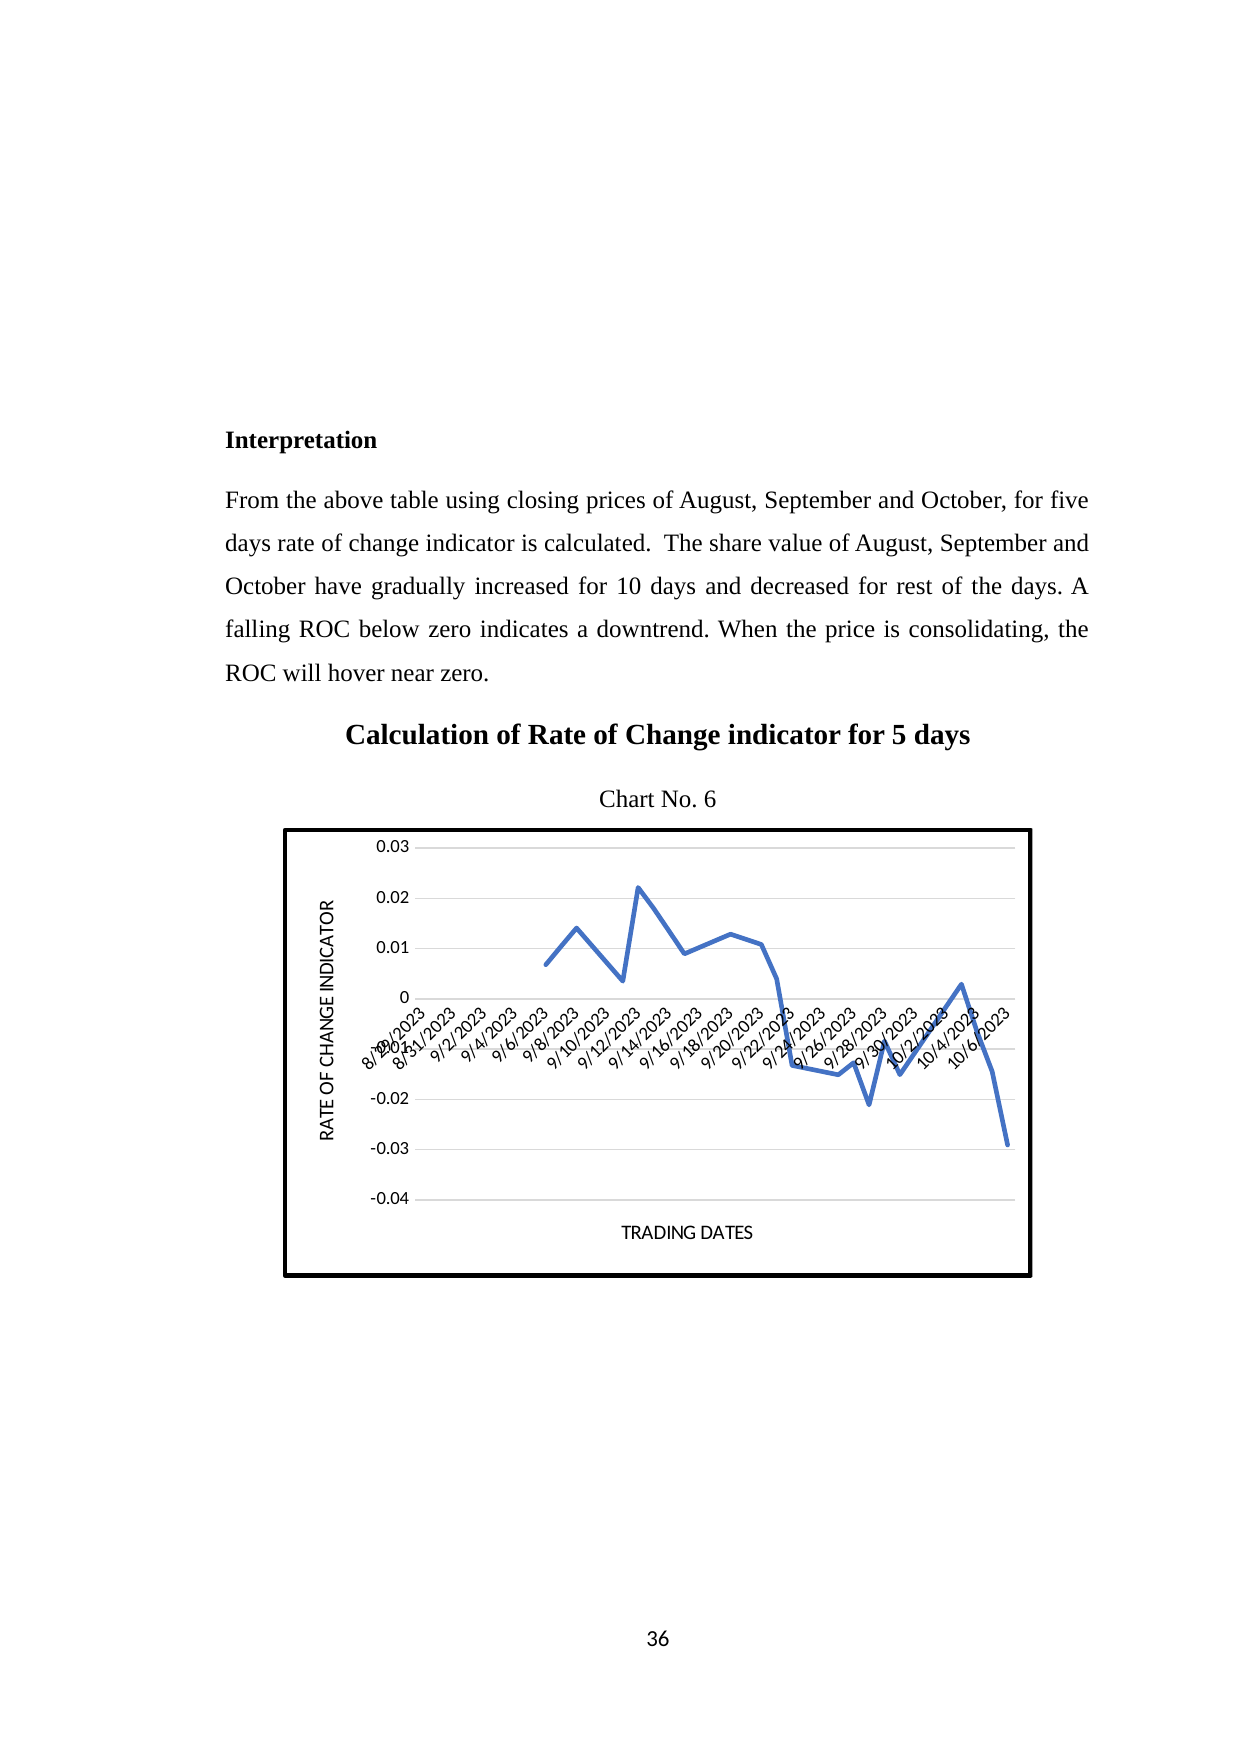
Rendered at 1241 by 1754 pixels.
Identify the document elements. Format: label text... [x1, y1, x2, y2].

text From the above table using closing prices of August, September and October, for five days rate of change indicator is calculated. The share value of August, September and October have gradually increased for 10 days and decreased for rest of the days. A falling ROC below zero indicates a downtrend. When the price is consolidating, the ROC will hover near zero. [225, 485, 1090, 686]
list Chart No. 6 [225, 784, 1090, 813]
text Interpretation [225, 425, 1090, 454]
text Calculation of Rate of Change indicator for 5 days [225, 717, 1090, 751]
